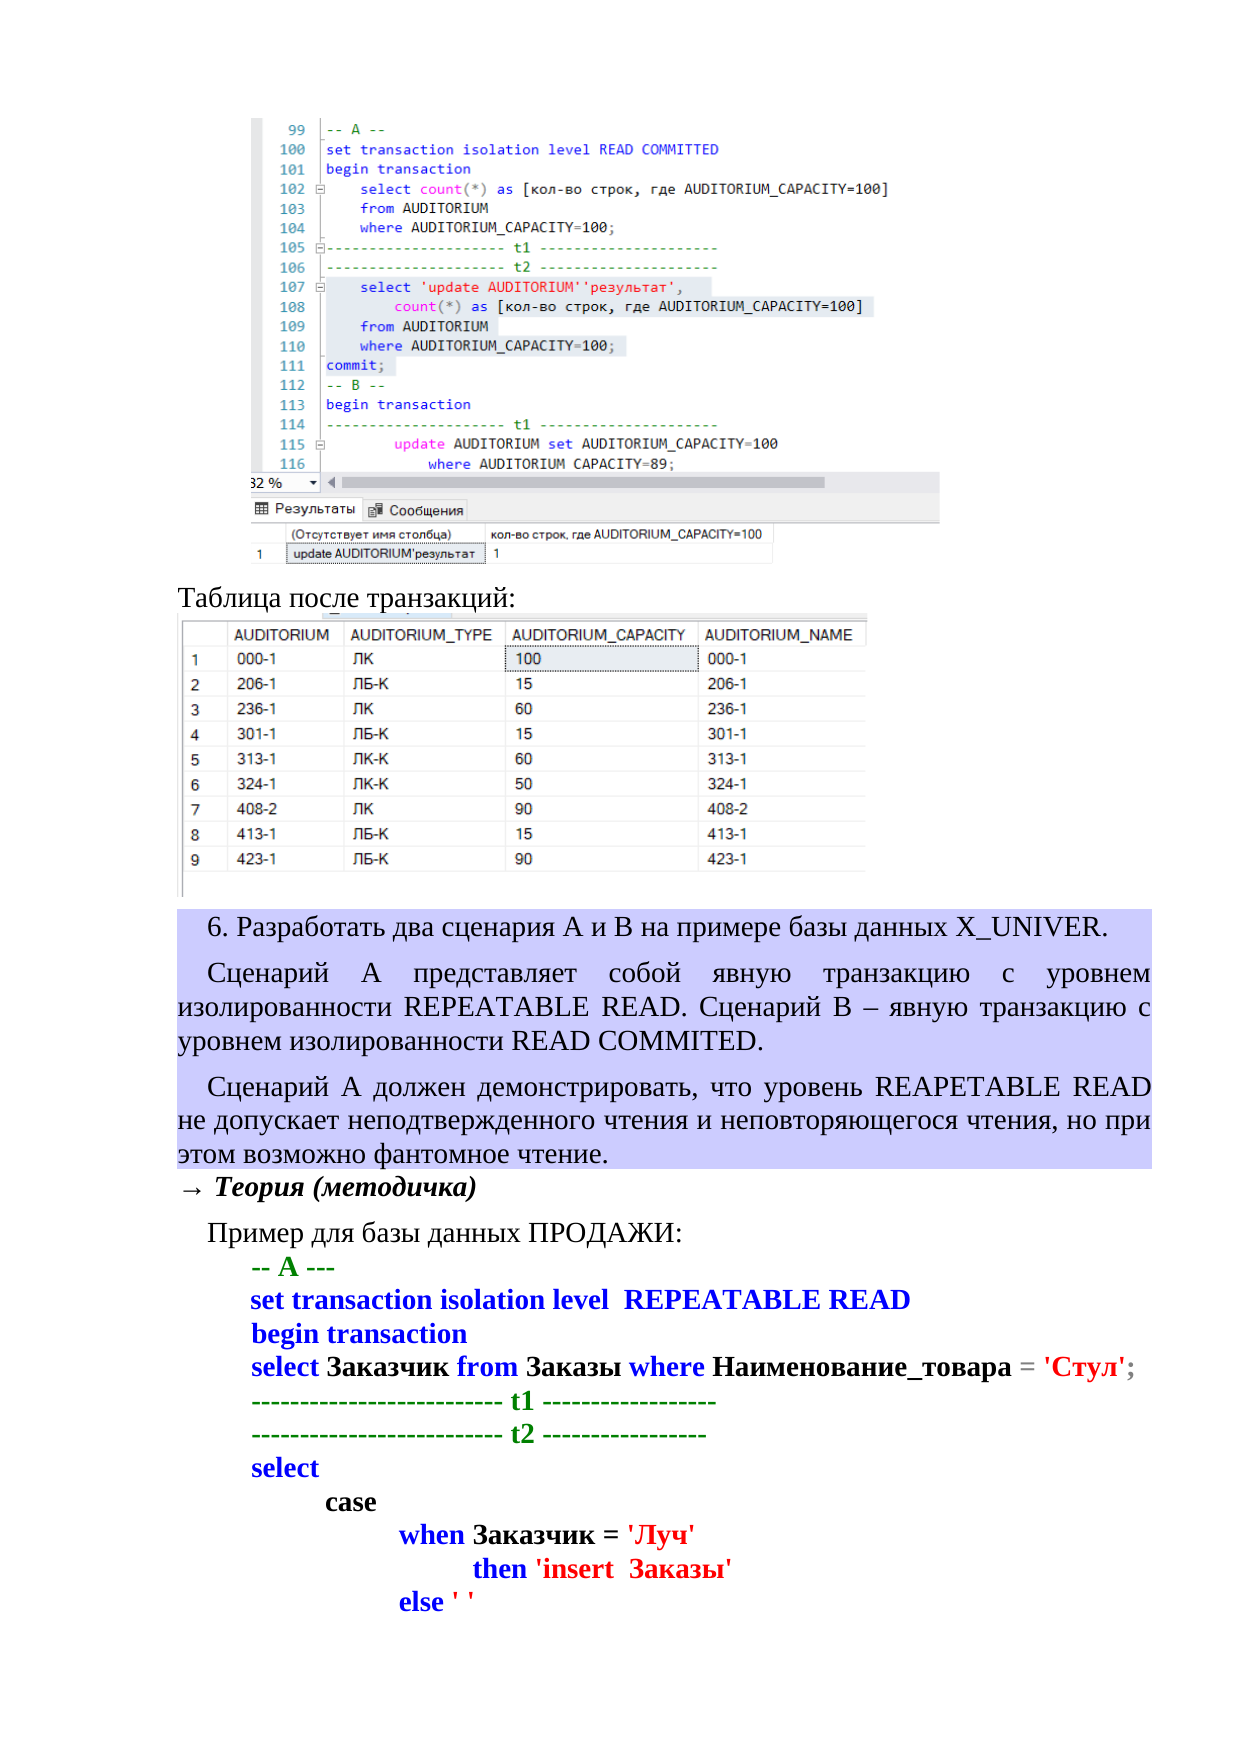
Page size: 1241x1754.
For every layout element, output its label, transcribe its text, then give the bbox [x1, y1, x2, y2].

text case [251, 1484, 1152, 1517]
text -- A --- [251, 1249, 1152, 1282]
text set transaction isolation level REPEATABLE READ [177, 1282, 1152, 1316]
text Сценарий A должен демонстрировать, что уровень REAPETABLE READ не допускает неподтвержденного чтения и неповторяющегося чтения, но при этом возможно фантомное чтение. [177, 1069, 1152, 1169]
text then 'insert Заказы' [398, 1551, 1152, 1584]
picture [177, 613, 868, 897]
text when Заказчик = 'Луч' [177, 1517, 1152, 1551]
text else ' ' [398, 1584, 1152, 1618]
text Таблица после транзакций: [177, 580, 1152, 613]
text select Заказчик from Заказы where Наименование_товара = 'Стул'; [177, 1349, 1152, 1383]
text → Теория (методичка) [177, 1169, 1152, 1203]
text Пример для базы данных ПРОДАЖИ: [177, 1215, 1152, 1249]
text 6. Разработать два сценария A и B на примере базы данных X_UNIVER. [177, 909, 1152, 943]
picture [251, 118, 940, 580]
text begin transaction [177, 1316, 1152, 1349]
text select [177, 1450, 1152, 1484]
text -------------------------- t2 ----------------- [177, 1417, 1152, 1450]
text -------------------------- t1 ------------------ [177, 1383, 1152, 1417]
text Сценарий A представляет собой явную транзакцию с уровнем изолированности REPEATABLE READ. Сценарий B – явную транзакцию с уровнем изолированности READ COMMITED. [177, 956, 1152, 1056]
